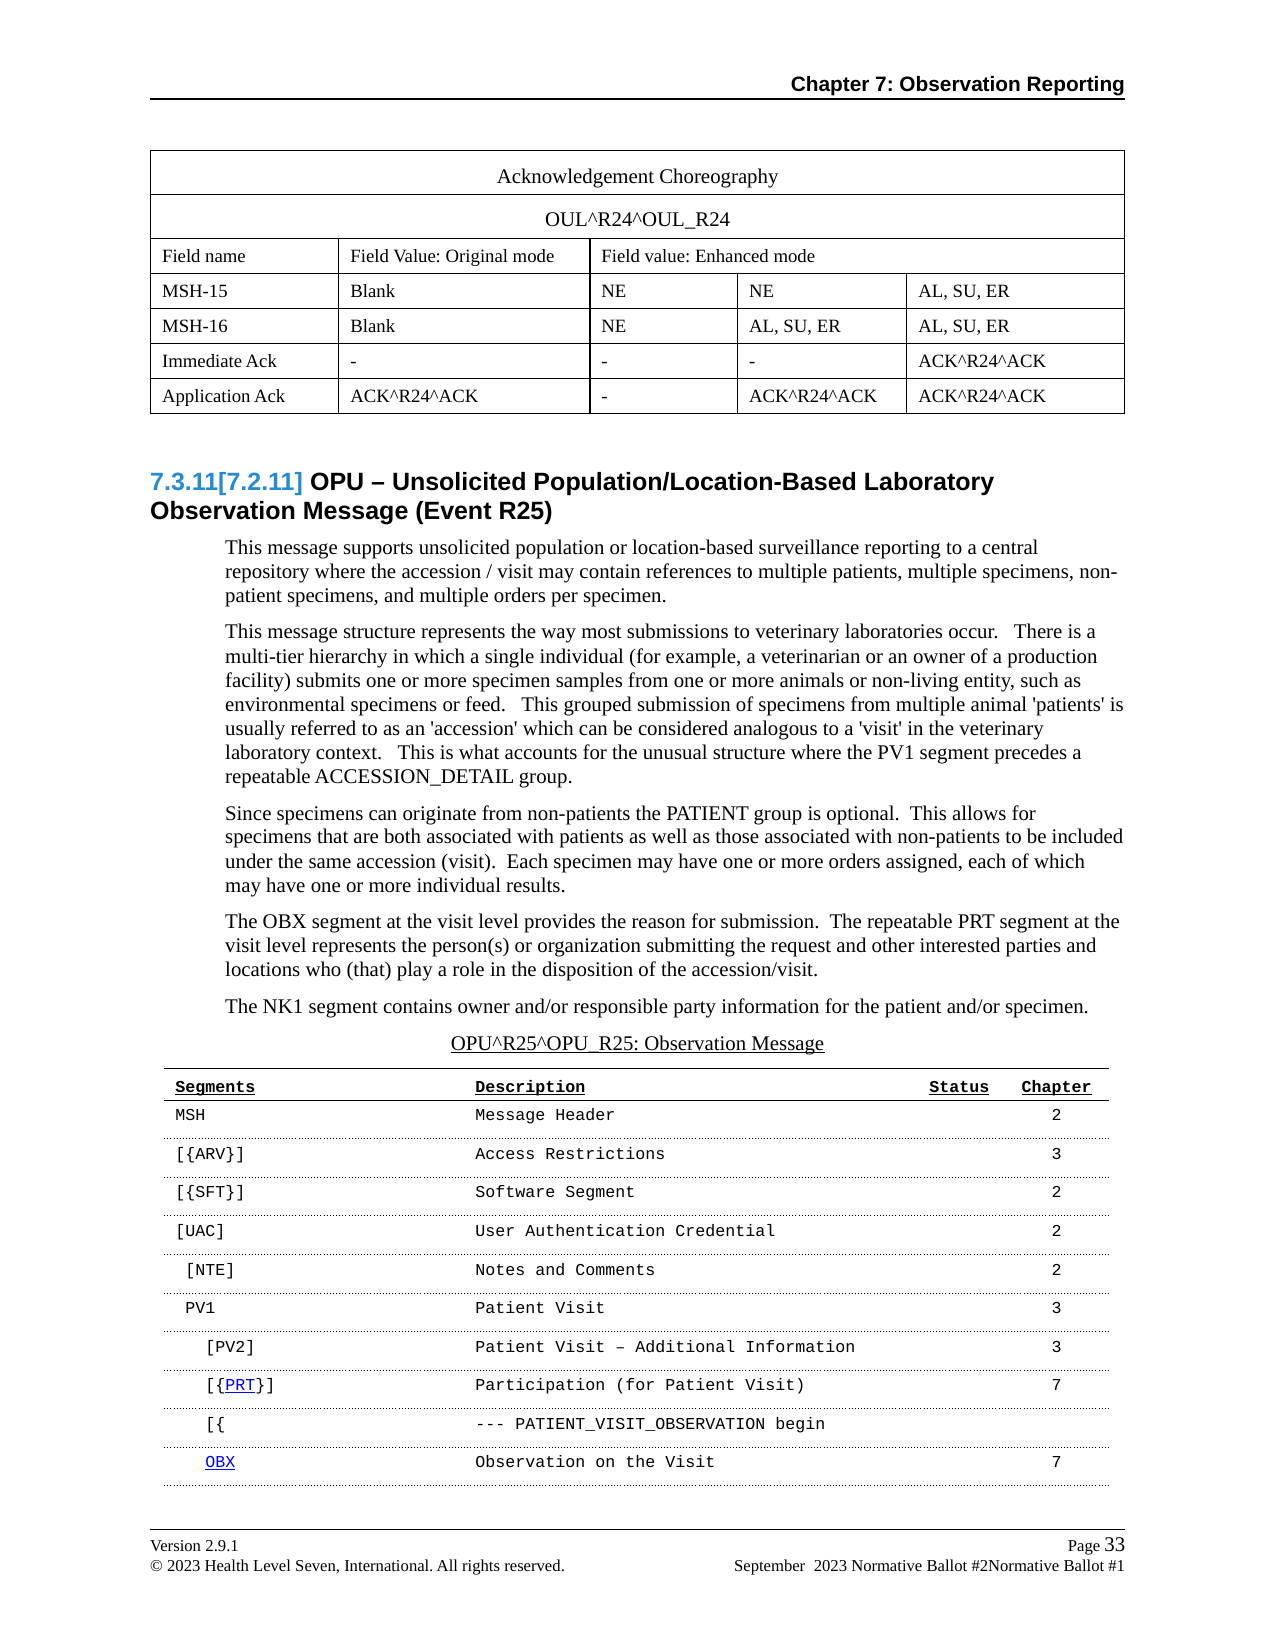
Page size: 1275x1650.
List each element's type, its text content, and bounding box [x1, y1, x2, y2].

text This message supports unsolicited population or location-based surveillance reporting to a central repository where the accession / visit may contain references to multiple patients, multiple specimens, non-patient specimens, and multiple orders per specimen. [225, 535, 1125, 607]
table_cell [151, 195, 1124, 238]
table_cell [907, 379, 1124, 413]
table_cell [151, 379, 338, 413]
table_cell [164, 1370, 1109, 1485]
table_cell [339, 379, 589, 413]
text The NK1 segment contains owner and/or responsible party information for the patient and/or specimen. [225, 994, 1125, 1018]
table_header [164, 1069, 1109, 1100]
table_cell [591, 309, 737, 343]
text Since specimens can originate from non-patients the PATIENT group is optional. This allows for specimens that are both associated with patients as well as those associated with non-patients to be included under the same accession (visit). Each specimen may have one or more orders assigned, each of which may have one or more individual results. [225, 800, 1125, 897]
text OPU^R25^OPU_R25: Observation Message [150, 1030, 1125, 1055]
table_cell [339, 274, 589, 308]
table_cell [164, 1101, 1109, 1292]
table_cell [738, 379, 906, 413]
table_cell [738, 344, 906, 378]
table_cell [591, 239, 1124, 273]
subtitle OPU – Unsolicited Population/Location-Based Laboratory Observation Message (Event R25) [150, 467, 1125, 524]
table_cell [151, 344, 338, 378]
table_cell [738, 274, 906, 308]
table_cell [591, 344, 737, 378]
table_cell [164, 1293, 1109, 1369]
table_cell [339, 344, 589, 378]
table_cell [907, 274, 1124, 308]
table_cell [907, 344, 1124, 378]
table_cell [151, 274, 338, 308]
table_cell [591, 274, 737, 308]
text The OBX segment at the visit level provides the reason for submission. The repeatable PRT segment at the visit level represents the person(s) or organization submitting the request and other interested parties and locations who (that) play a role in the disposition of the accession/visit. [225, 909, 1125, 981]
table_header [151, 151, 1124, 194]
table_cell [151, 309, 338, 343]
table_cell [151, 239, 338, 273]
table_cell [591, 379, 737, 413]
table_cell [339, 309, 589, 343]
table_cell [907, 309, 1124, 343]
text This message structure represents the way most submissions to veterinary laboratories occur. There is a multi-tier hierarchy in which a single individual (for example, a veterinarian or an owner of a production facility) submits one or more specimen samples from one or more animals or non-living entity, such as environmental specimens or feed. This grouped submission of specimens from multiple animal 'patients' is usually referred to as an 'accession' which can be considered analogous to a 'visit' in the veterinary laboratory context. This is what accounts for the unusual structure where the PV1 segment precedes a repeatable ACCESSION_DETAIL group. [225, 619, 1125, 788]
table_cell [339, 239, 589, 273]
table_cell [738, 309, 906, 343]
